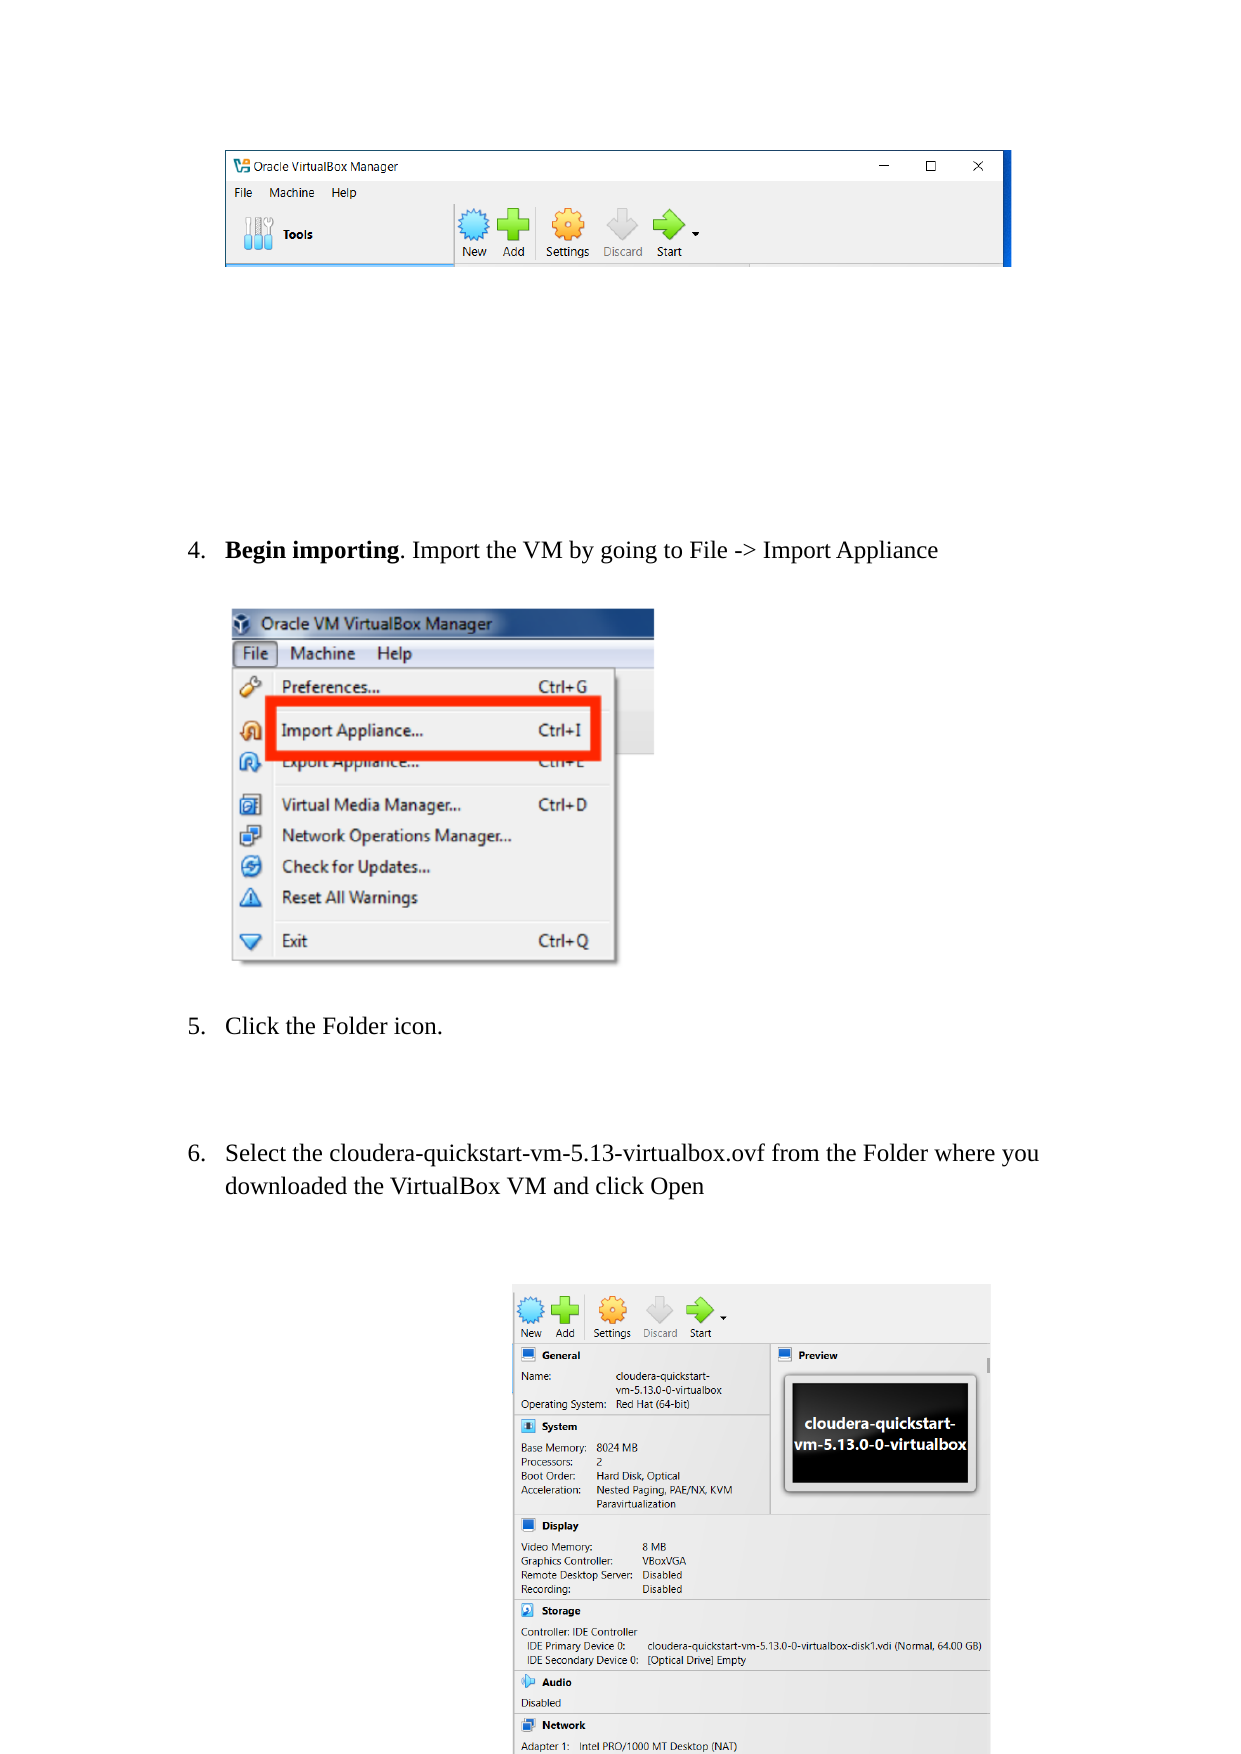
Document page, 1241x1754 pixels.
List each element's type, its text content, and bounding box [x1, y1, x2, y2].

list Select the cloudera-quickstart-vm-5.13-virtualbox.ovf from the Folder where you downloaded the VirtualBox VM and click Open [187, 1138, 1090, 1200]
picture [225, 601, 662, 974]
picture [225, 150, 1012, 267]
list Begin importing. Import the VM by going to File -> Import Appliance [187, 535, 1090, 564]
picture [512, 1284, 991, 1754]
list Click the Folder icon. [187, 1011, 1090, 1039]
